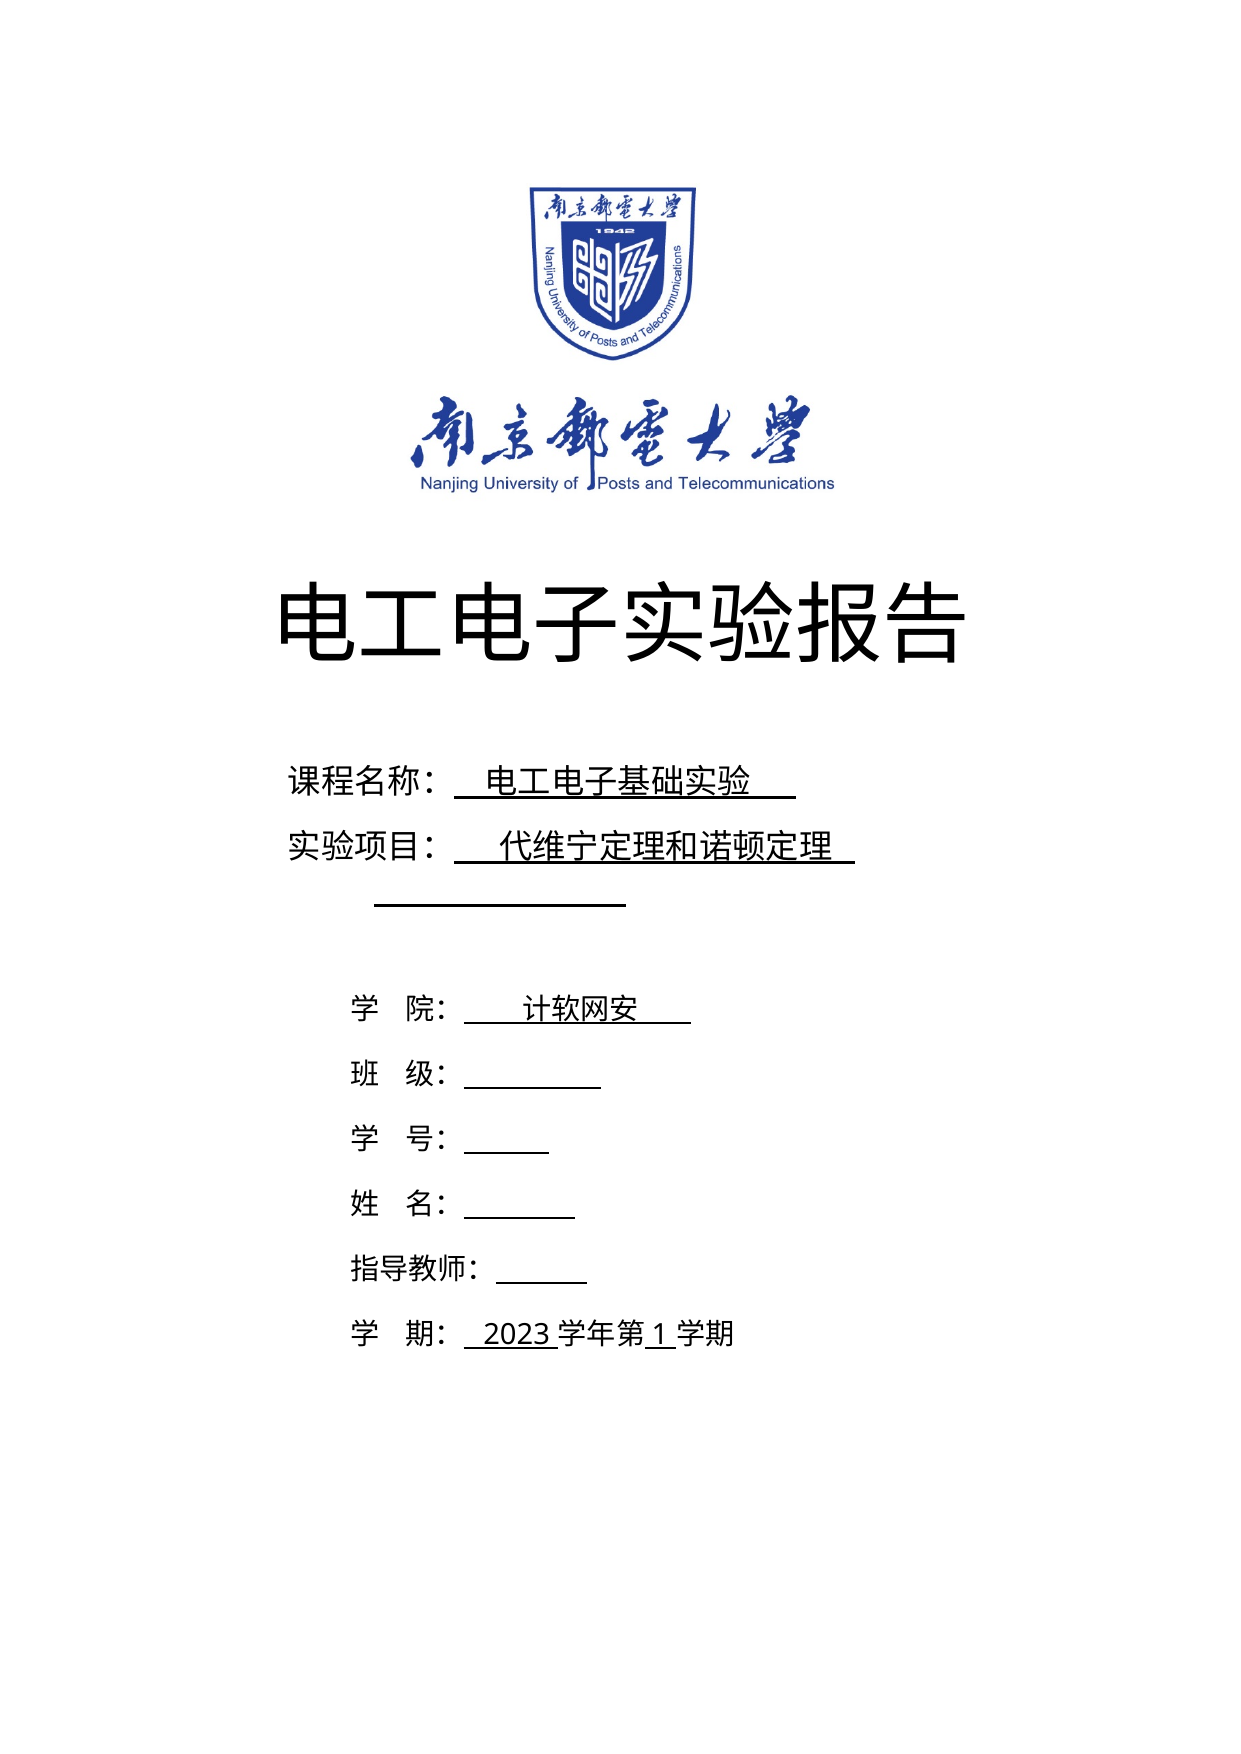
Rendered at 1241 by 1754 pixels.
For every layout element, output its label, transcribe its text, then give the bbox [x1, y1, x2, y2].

text 班 级： [350, 1039, 1053, 1104]
text 指导教师： [350, 1234, 1053, 1299]
text 学 号： [350, 1104, 1053, 1169]
text 姓 名： [350, 1169, 1053, 1234]
text 学 期： 2023 学年第 1 学期 [350, 1299, 1053, 1364]
text 课程名称： 电工电子基础实验 [187, 747, 1053, 812]
picture [525, 183, 707, 365]
picture [398, 370, 838, 523]
text 学 院： 计软网安 [350, 974, 1053, 1039]
text 电工电子实验报告 [187, 162, 1053, 682]
text 实验项目： 代维宁定理和诺顿定理 [187, 812, 1053, 877]
